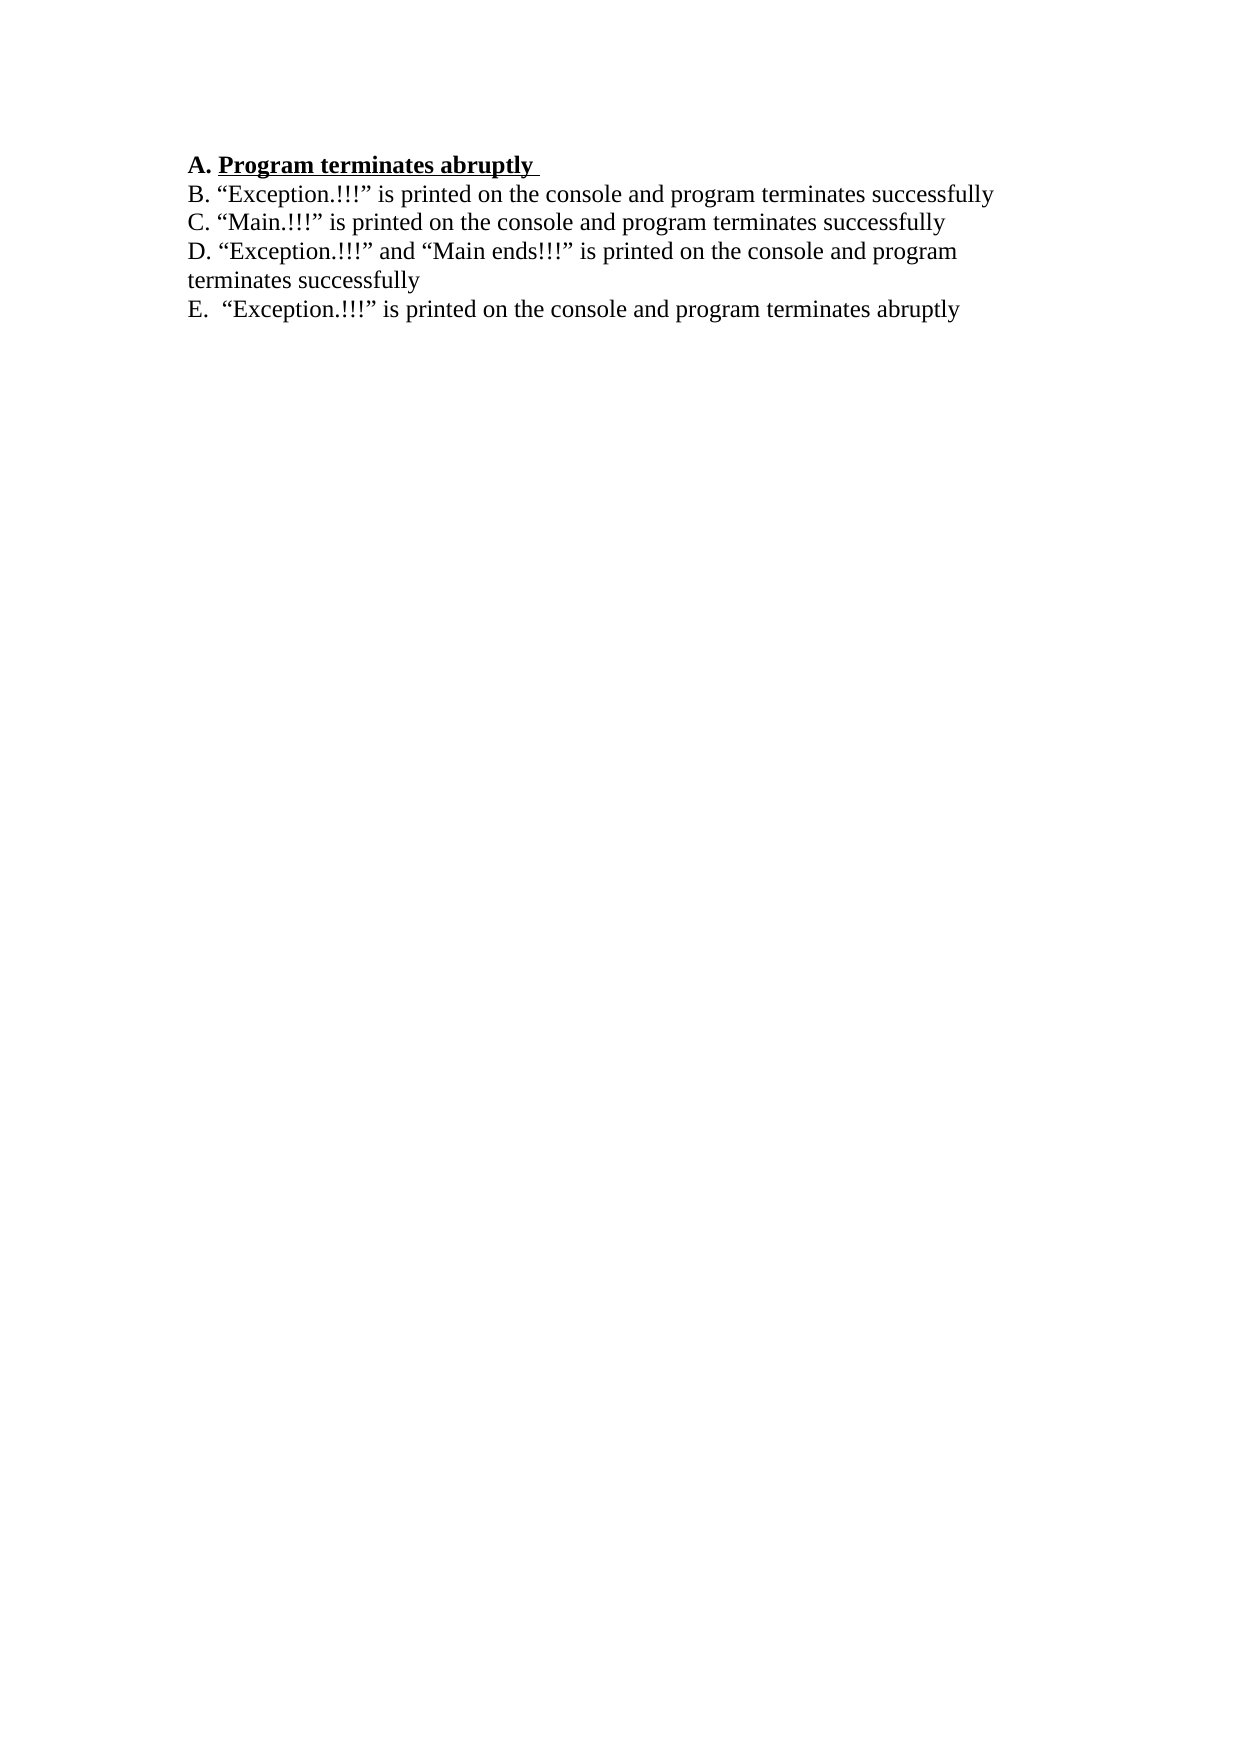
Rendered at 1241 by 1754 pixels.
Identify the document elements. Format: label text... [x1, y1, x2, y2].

list “Exception.!!!” is printed on the console and program terminates successfully [187, 179, 1053, 207]
list Program terminates abruptly [187, 150, 1053, 179]
list “Main.!!!” is printed on the console and program terminates successfully [187, 207, 1053, 236]
list “Exception.!!!” and “Main ends!!!” is printed on the console and program terminates successfully [187, 236, 1053, 294]
list “Exception.!!!” is printed on the console and program terminates abruptly [187, 294, 1053, 322]
